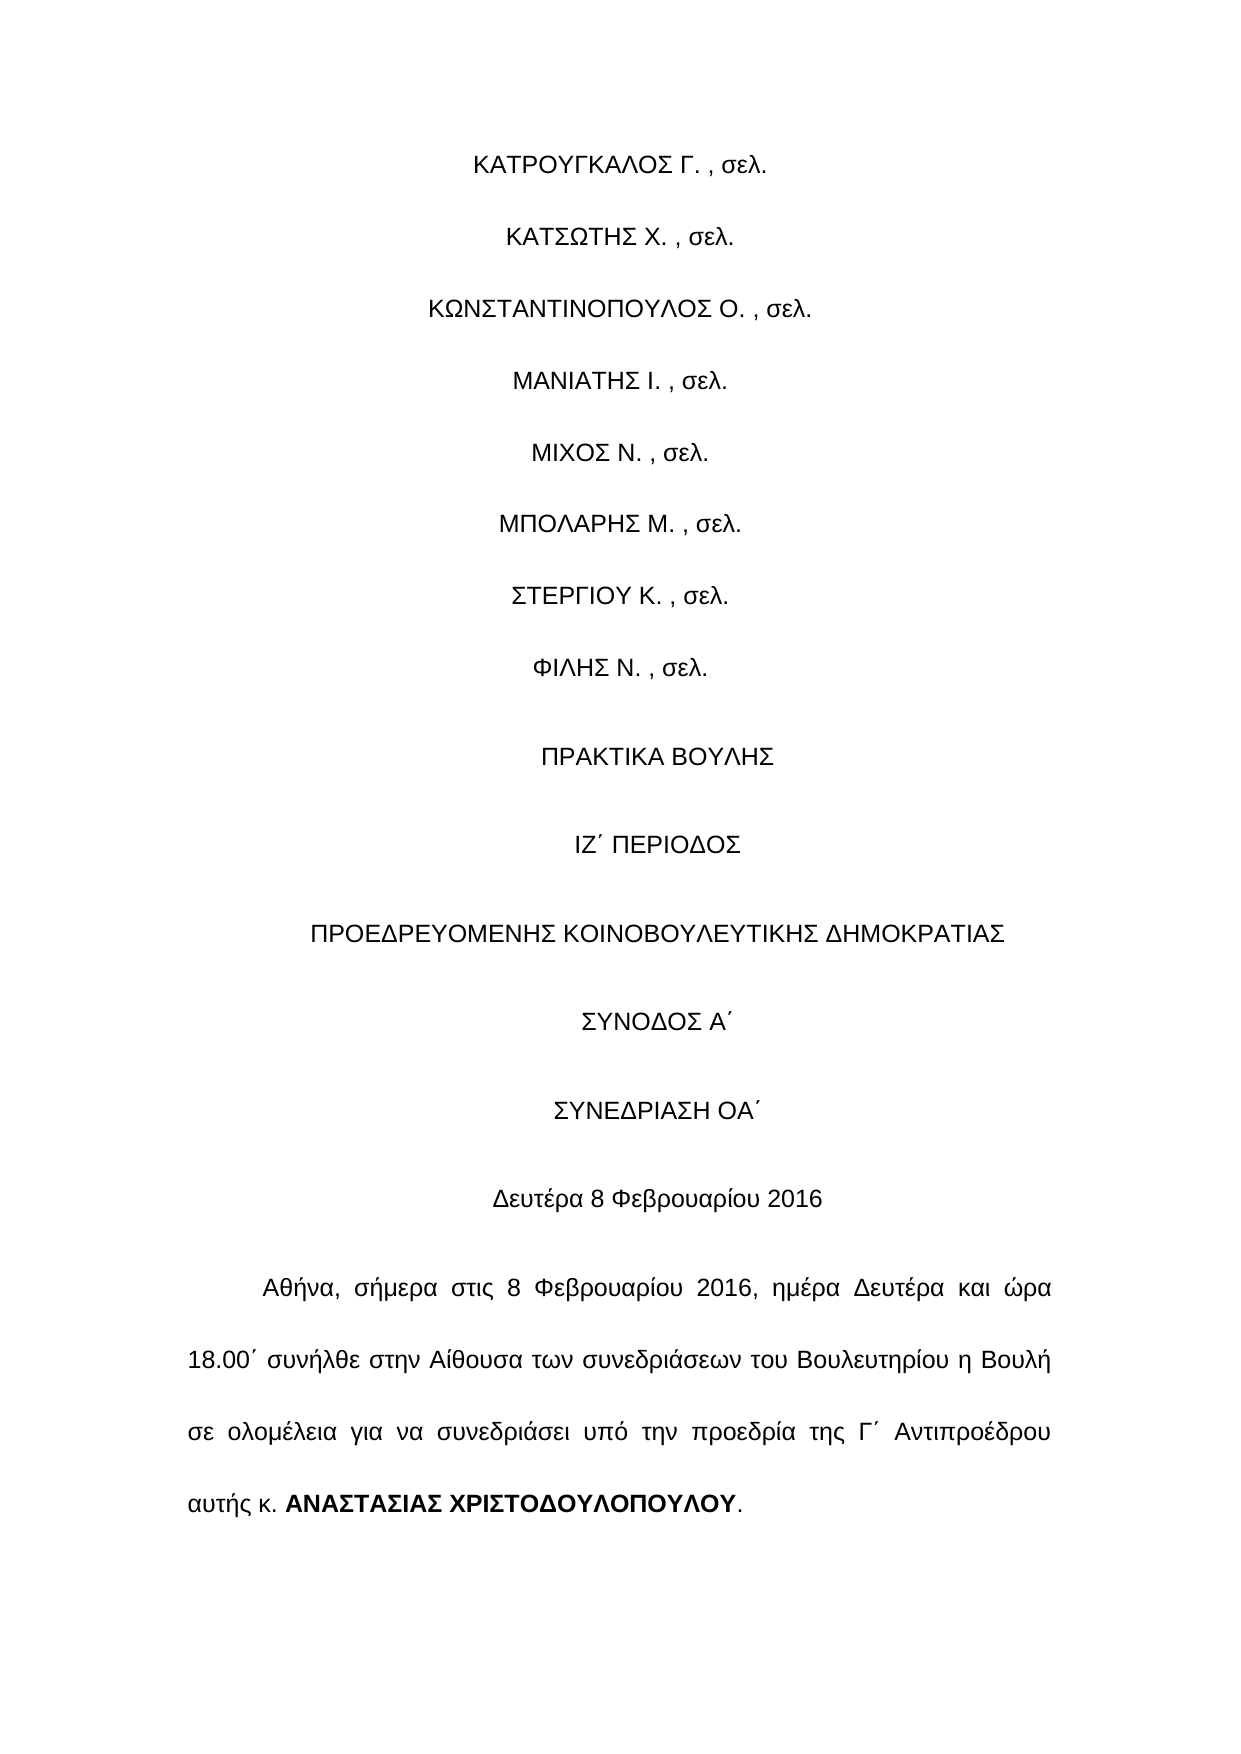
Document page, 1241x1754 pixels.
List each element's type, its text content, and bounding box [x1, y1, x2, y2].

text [187, 150, 1053, 682]
text ΙΖ΄ ΠΕΡΙΟΔΟΣ [187, 830, 1053, 859]
text Αθήνα, σήμερα στις 8 Φεβρουαρίου 2016, ημέρα Δευτέρα και ώρα 18.00΄ συνήλθε στην Αίθουσα των συνεδριάσεων του Βουλευτηρίου η Βουλή σε ολομέλεια για να συνεδριάσει υπό την προεδρία της Γ΄ Αντιπροέδρου αυτής κ. ΑΝΑΣΤΑΣΙΑΣ ΧΡΙΣΤΟΔΟΥΛΟΠΟΥΛΟΥ. [187, 1273, 1053, 1517]
text ΣΥΝΟΔΟΣ Α΄ [187, 1007, 1053, 1036]
text Δευτέρα 8 Φεβρουαρίου 2016 [187, 1184, 1053, 1213]
text ΠΡΟΕΔΡΕΥΟΜΕΝΗΣ ΚΟΙΝΟΒΟΥΛΕΥΤΙΚΗΣ ΔΗΜΟΚΡΑΤΙΑΣ [187, 919, 1053, 947]
text ΠΡΑΚΤΙΚΑ ΒΟΥΛΗΣ [187, 742, 1053, 770]
text ΣΥΝΕΔΡΙΑΣΗ ΟΑ΄ [187, 1096, 1053, 1124]
